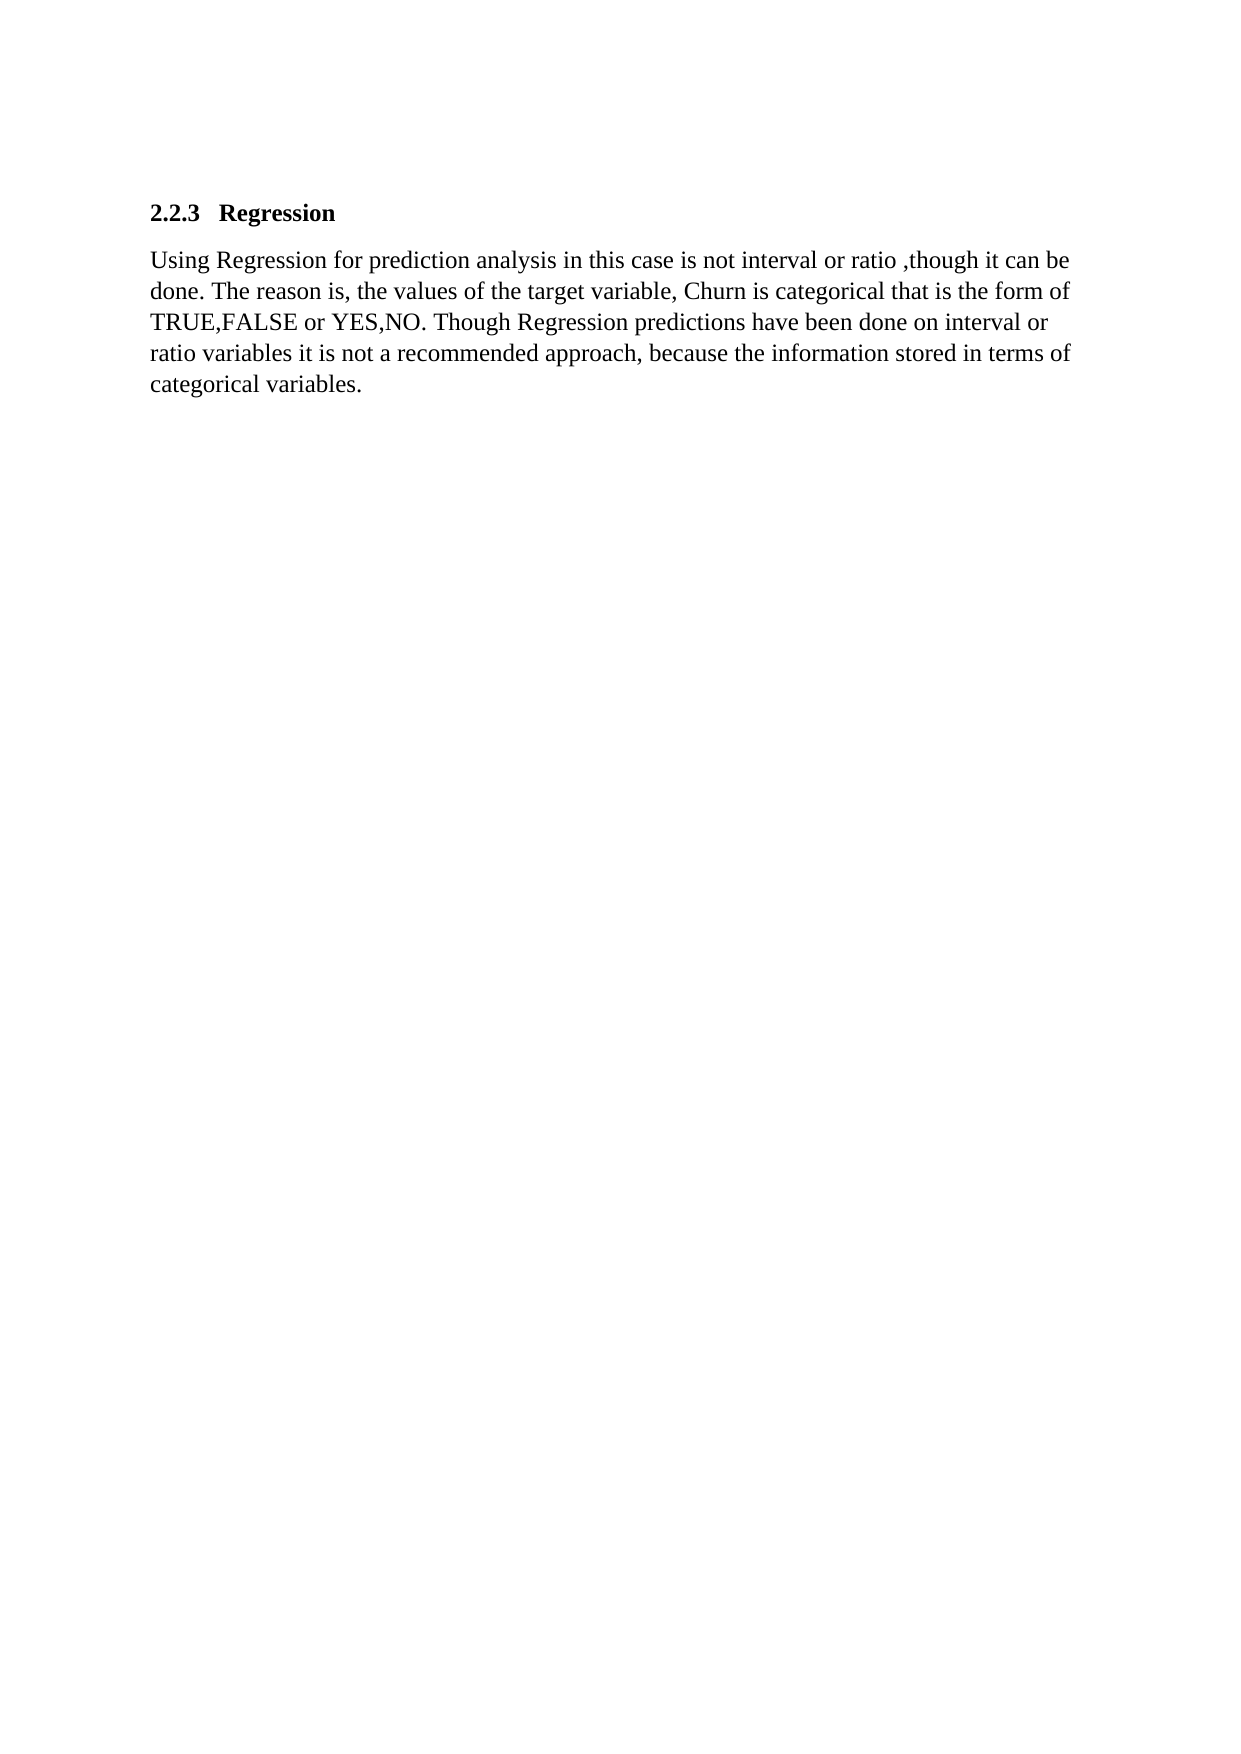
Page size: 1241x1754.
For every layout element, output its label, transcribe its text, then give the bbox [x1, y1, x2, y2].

text 2.2.3 Regression [150, 198, 1090, 226]
text Using Regression for prediction analysis in this case is not interval or ratio ,though it can be done. The reason is, the values of the target variable, Churn is categorical that is the form of TRUE,FALSE or YES,NO. Though Regression predictions have been done on interval or ratio variables it is not a recommended approach, because the information stored in terms of categorical variables. [150, 245, 1090, 398]
